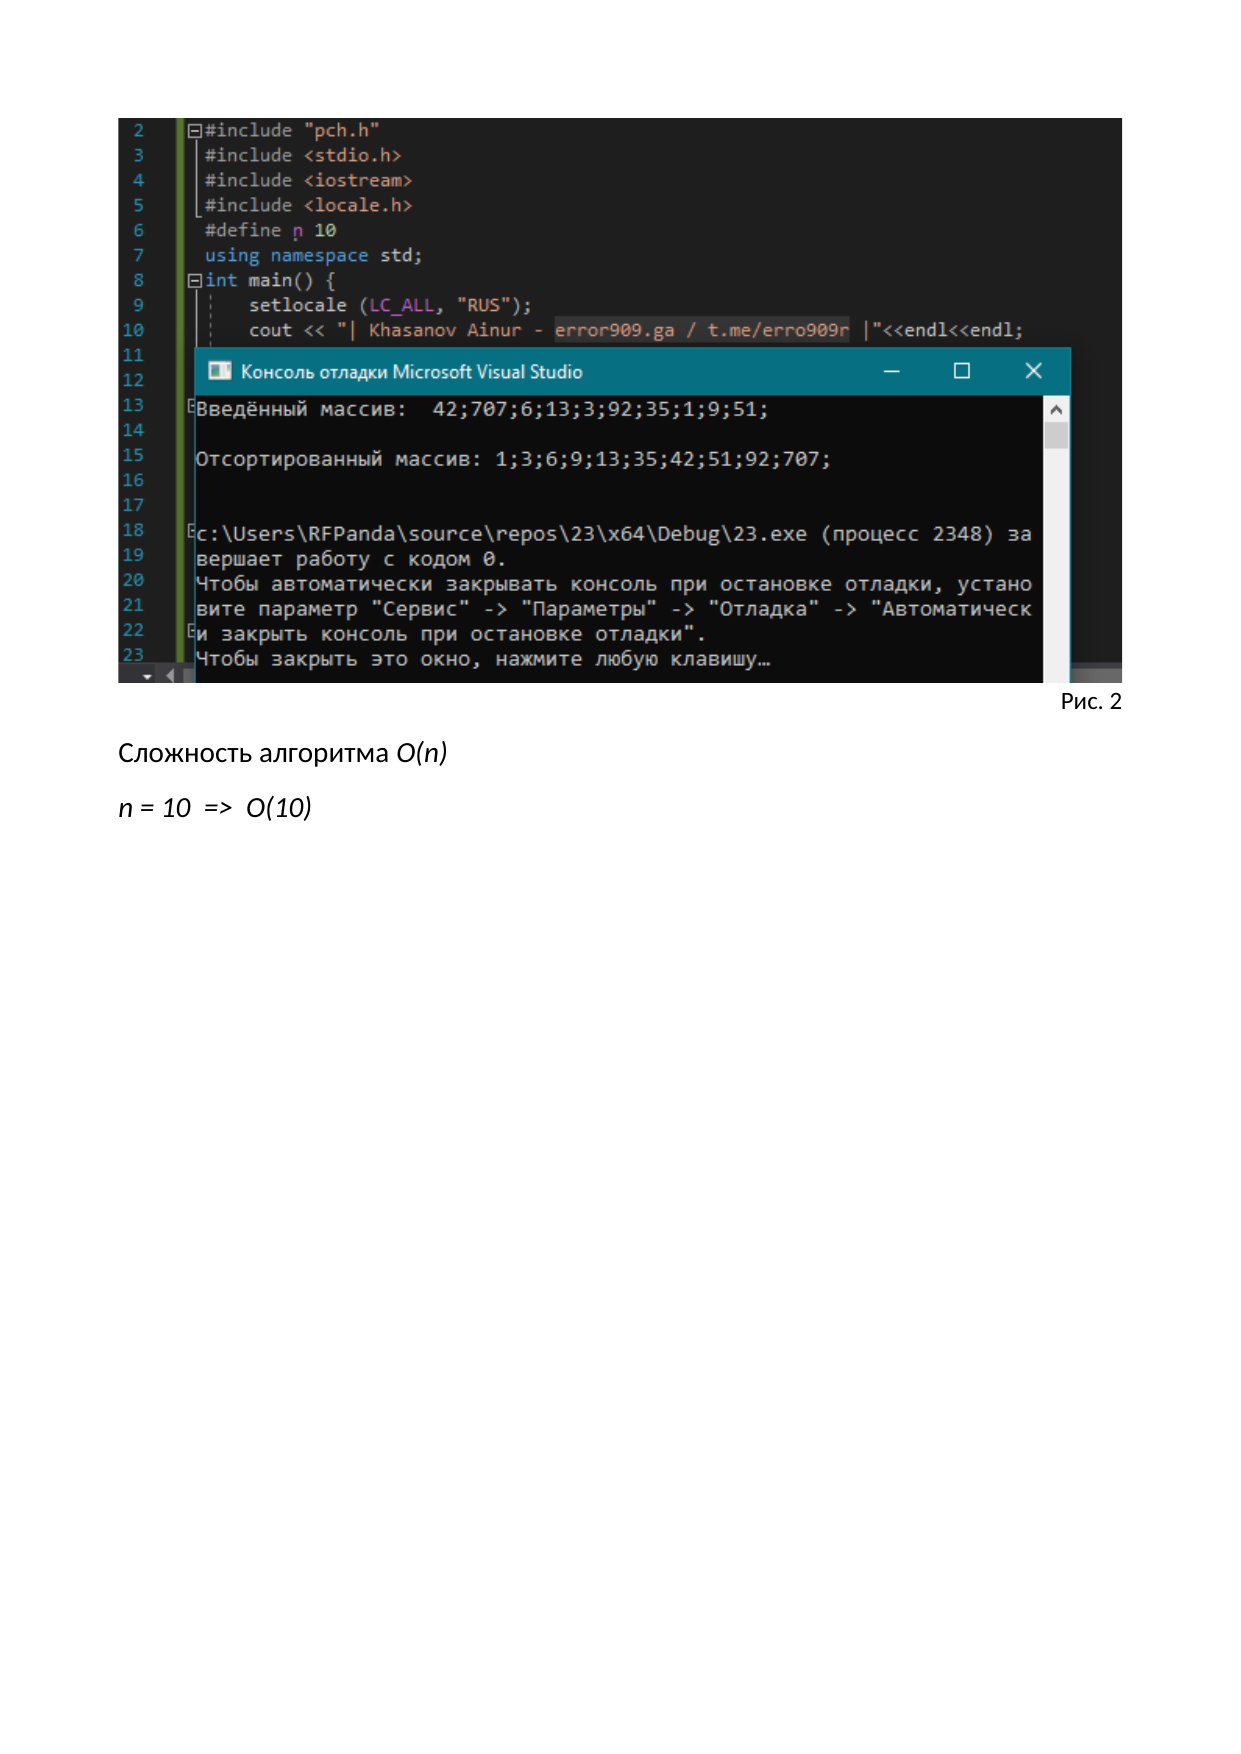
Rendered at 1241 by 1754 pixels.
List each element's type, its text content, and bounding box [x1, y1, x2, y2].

text Рис. 2 [118, 683, 1122, 715]
picture [118, 118, 1123, 683]
text Сложность алгоритма O(n) [118, 734, 1122, 770]
text n = 10 => O(10) [118, 789, 1122, 825]
